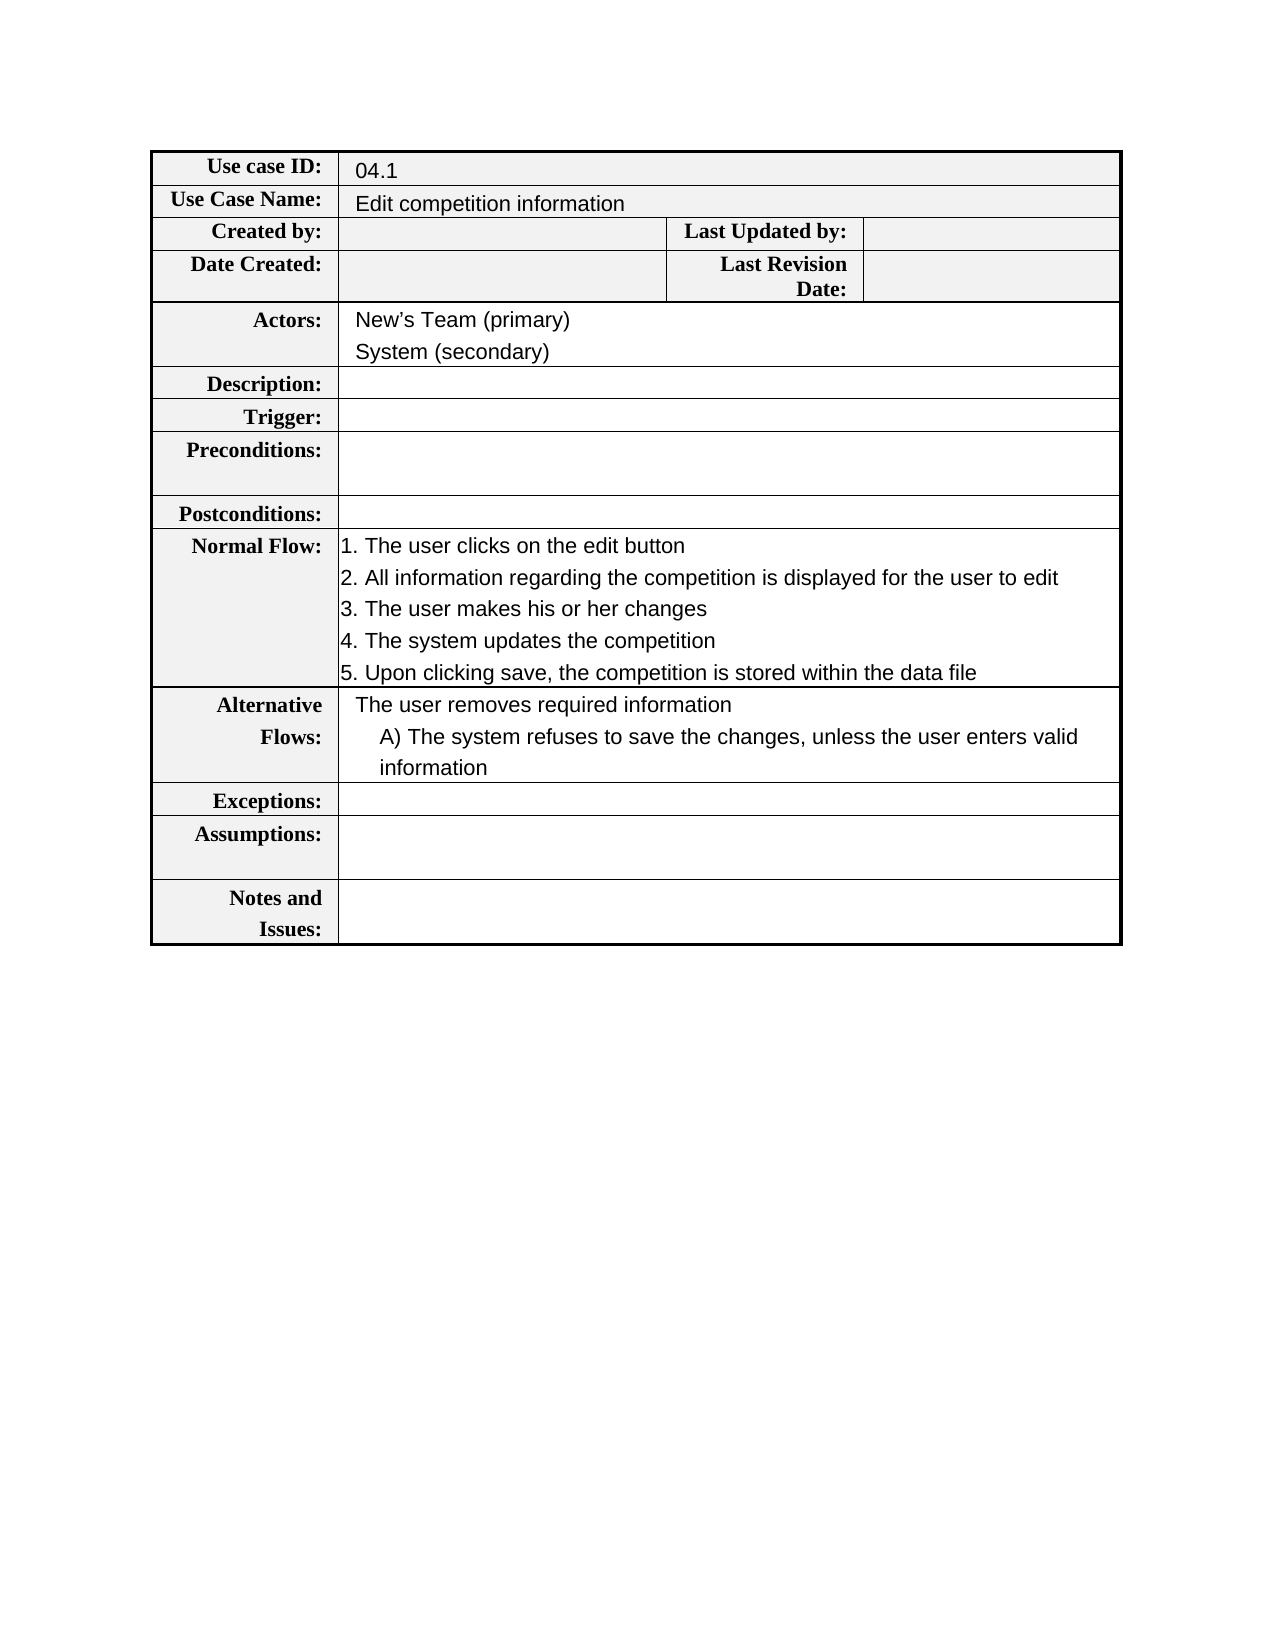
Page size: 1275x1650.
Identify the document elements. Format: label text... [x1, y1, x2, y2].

table_cell [339, 399, 1119, 431]
table_cell Trigger: [153, 399, 338, 431]
table_header 04.1 [339, 153, 1119, 185]
table_cell The user removes required information A) The system refuses to save the changes, unless the user enters valid information [339, 688, 1119, 782]
table_cell [339, 367, 1119, 398]
table_cell Assumptions: [153, 816, 338, 879]
table_cell [339, 816, 1119, 879]
table_cell Normal Flow: [153, 529, 338, 686]
table_cell [339, 432, 1119, 495]
table_cell 1. The user clicks on the edit button 2. All information regarding the competition is displayed for the user to edit 3. The user makes his or her changes 4. The system updates the competition 5. Upon clicking save, the competition is stored within the data file [339, 529, 1119, 686]
table_cell Date Created: [153, 251, 338, 301]
table_cell [339, 218, 666, 250]
table_cell Actors: [153, 303, 338, 366]
table_cell Alternative Flows: [153, 688, 338, 782]
table_cell Edit competition information [339, 186, 1119, 217]
table_cell Exceptions: [153, 783, 338, 815]
table_cell Use Case Name: [153, 186, 338, 217]
table_cell Description: [153, 367, 338, 398]
table_cell [339, 783, 1119, 815]
table_cell Last Revision Date: [667, 251, 863, 301]
table_cell [864, 251, 1119, 301]
table_header Use case ID: [153, 153, 338, 185]
table_cell New’s Team (primary) System (secondary) [339, 303, 1119, 366]
table_cell Preconditions: [153, 432, 338, 495]
table_cell [864, 218, 1119, 250]
table_cell Created by: [153, 218, 338, 250]
table_cell [339, 496, 1119, 527]
table_cell Postconditions: [153, 496, 338, 527]
table_cell Last Updated by: [667, 218, 863, 250]
table_cell [339, 251, 666, 301]
table_cell Notes and Issues: [153, 880, 338, 943]
table_cell [339, 880, 1119, 943]
